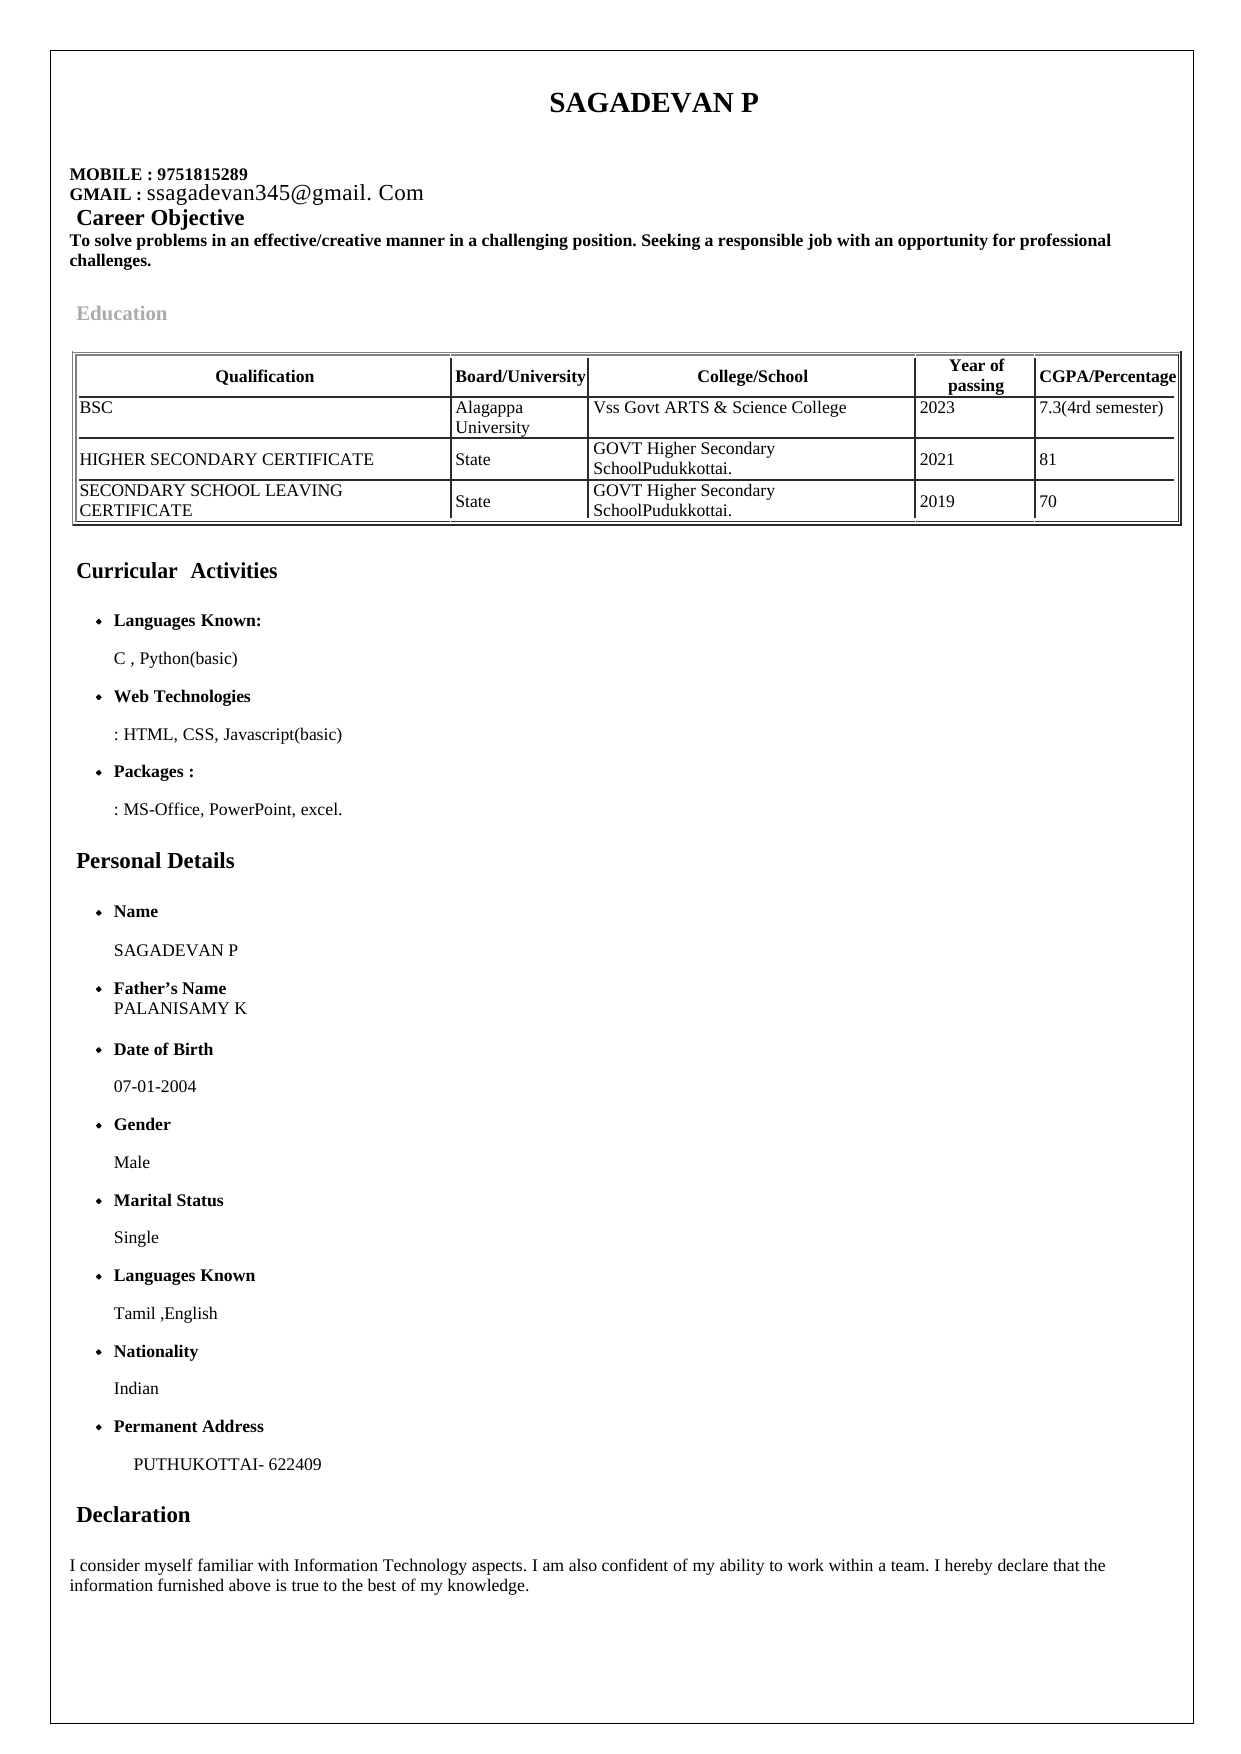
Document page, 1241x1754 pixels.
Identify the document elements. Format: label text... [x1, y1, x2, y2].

table_cell State [450, 481, 588, 521]
subtitle Personal Details [76, 847, 1193, 873]
table_header CGPA/Percentage [1034, 355, 1178, 396]
table_cell Vss Govt ARTS & Science College [589, 398, 914, 437]
table_cell 2021 [916, 439, 1034, 479]
table_cell HIGHER SECONDARY CERTIFICATE [77, 437, 450, 479]
text Curricular Activities [76, 557, 1193, 583]
subtitle Gender [114, 1114, 1193, 1134]
table_cell State [452, 439, 587, 479]
subtitle Date of Birth [114, 1038, 1193, 1059]
text Male [114, 1152, 1193, 1172]
text : HTML, CSS, Javascript(basic) [114, 723, 1193, 744]
text C , Python(basic) [114, 648, 1193, 668]
text To solve problems in an effective/creative manner in a challenging position. Seeking a responsible job with an opportunity for professional challenges. [69, 231, 1115, 270]
table_cell GOVT Higher Secondary SchoolPudukkottai. [589, 439, 914, 479]
table_cell 2019 [915, 481, 1034, 521]
subtitle Packages : [114, 761, 1193, 781]
subtitle Name [114, 901, 1193, 922]
text Single [114, 1227, 1193, 1248]
text : MS-Office, PowerPoint, excel. [114, 799, 1193, 819]
text PUTHUKOTTAI- 622409 [58, 1453, 1193, 1474]
text SAGADEVAN P [58, 940, 1193, 960]
table_cell SECONDARY SCHOOL LEAVING CERTIFICATE [77, 479, 450, 521]
table_cell 81 [1036, 437, 1178, 479]
text 07-01-2004 [114, 1076, 1193, 1097]
text SAGADEVAN P [58, 86, 1193, 119]
subtitle Declaration [76, 1501, 1193, 1527]
subtitle Career Objective [76, 204, 1193, 231]
text GMAIL : ssagadevan345@gmail. Com [69, 184, 1193, 204]
subtitle Marital Status [114, 1189, 1193, 1210]
subtitle Languages Known: [114, 610, 1193, 630]
subtitle Web Technologies [114, 686, 1193, 706]
text Tamil ,English Nationality Indian [114, 1303, 220, 1398]
table_cell GOVT Higher Secondary SchoolPudukkottai. [588, 481, 915, 521]
subtitle Permanent Address [114, 1416, 1193, 1436]
table_header Board/University [450, 355, 588, 396]
subtitle Father’s Name [114, 978, 1193, 998]
subtitle PALANISAMY K [114, 998, 1193, 1018]
table_cell Alagappa University [452, 398, 587, 437]
text I consider myself familiar with Information Technology aspects. I am also confident of my ability to work within a team. I hereby declare that the information furnished above is true to the best of my knowledge. [69, 1555, 1115, 1595]
subtitle Education [76, 301, 1193, 325]
table_cell BSC [77, 396, 450, 437]
table_header Qualification [77, 356, 450, 396]
table_header College/School [588, 356, 915, 396]
table_header Year of passing [915, 355, 1034, 396]
table_cell 70 [1034, 479, 1178, 521]
text MOBILE : 9751815289 [69, 164, 1193, 184]
table_cell 2023 [916, 398, 1034, 437]
subtitle Languages Known [114, 1265, 1193, 1285]
table_cell 7.3(4rd semester) [1036, 396, 1178, 437]
